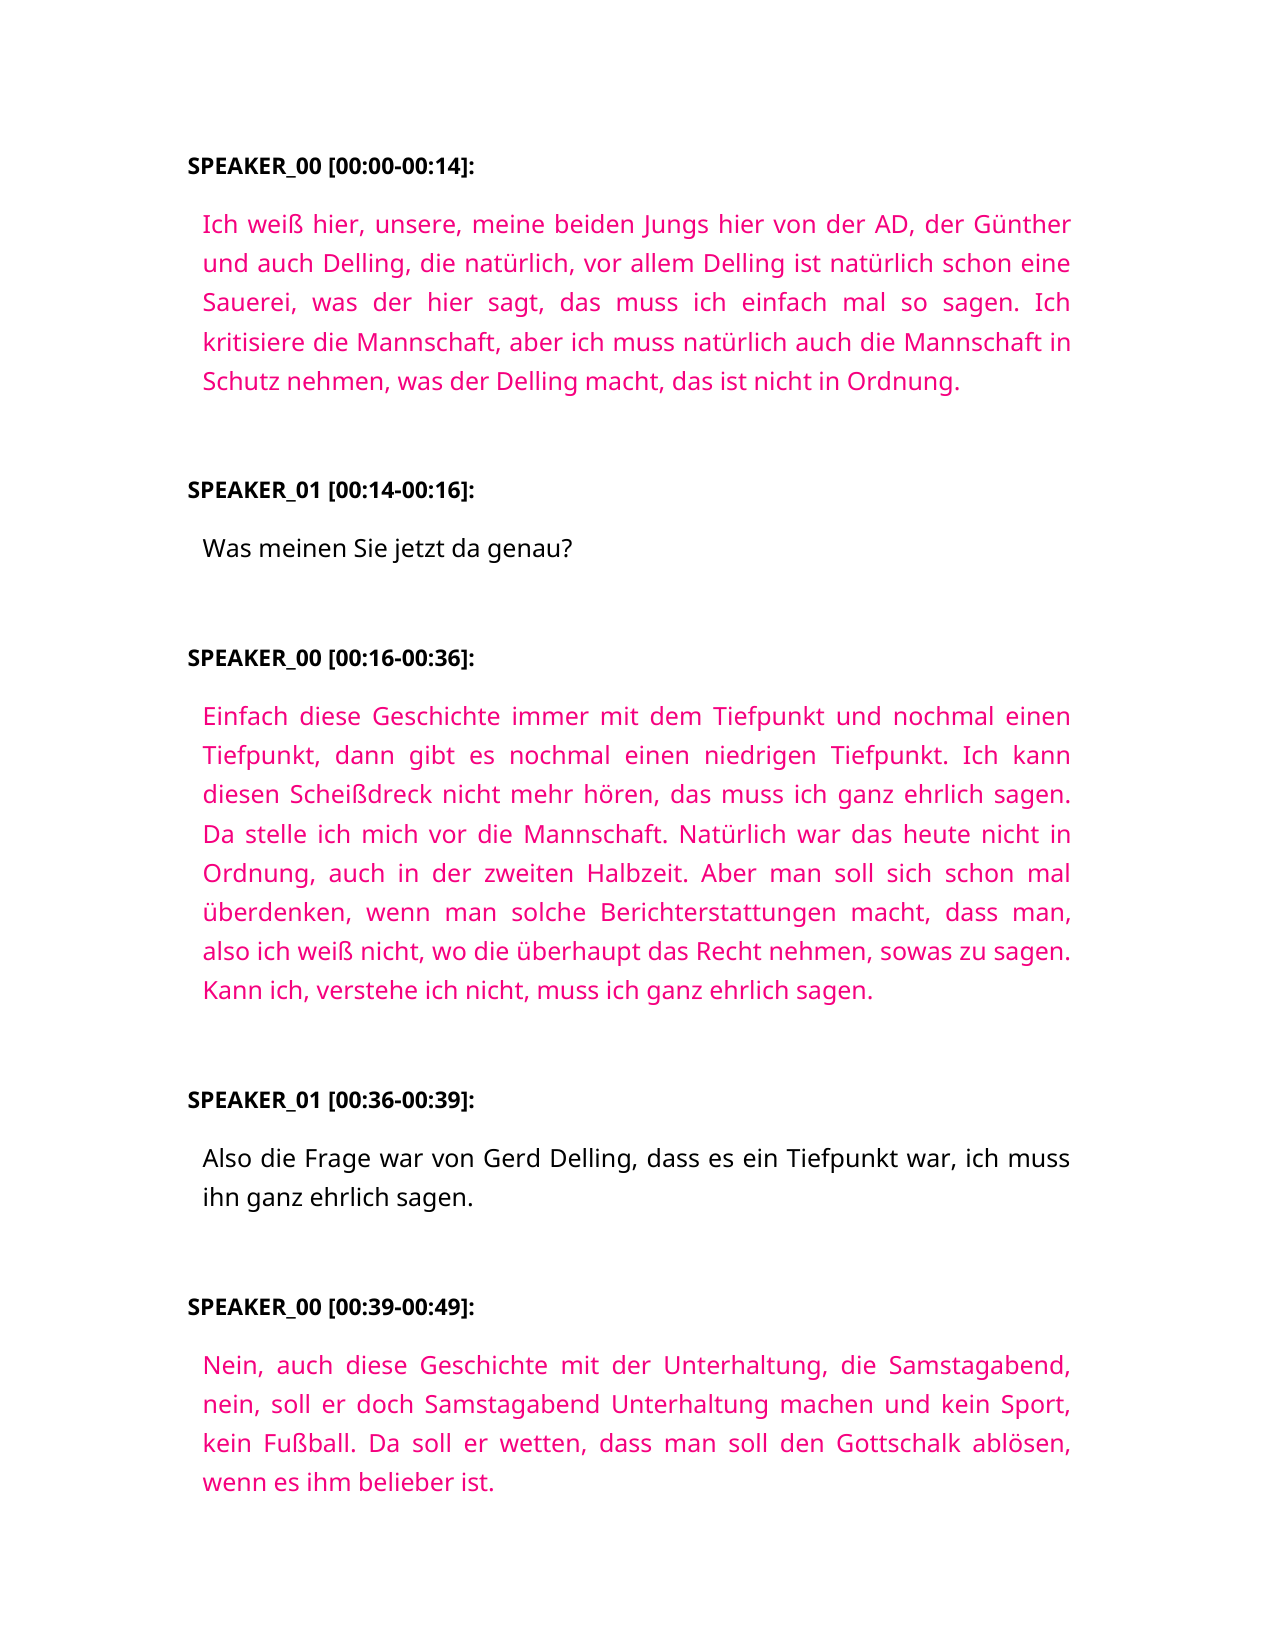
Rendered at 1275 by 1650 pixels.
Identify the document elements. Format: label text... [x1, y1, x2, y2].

text SPEAKER_00 [00:00-00:14]: [187, 150, 1087, 181]
text Ich weiß hier, unsere, meine beiden Jungs hier von der AD, der Günther und auch Delling, die natürlich, vor allem Delling ist natürlich schon eine Sauerei, was der hier sagt, das muss ich einfach mal so sagen. Ich kritisiere die Mannschaft, aber ich muss natürlich auch die Mannschaft in Schutz nehmen, was der Delling macht, das ist nicht in Ordnung. [202, 207, 1072, 397]
text Einfach diese Geschichte immer mit dem Tiefpunkt und nochmal einen Tiefpunkt, dann gibt es nochmal einen niedrigen Tiefpunkt. Ich kann diesen Scheißdreck nicht mehr hören, das muss ich ganz ehrlich sagen. Da stelle ich mich vor die Mannschaft. Natürlich war das heute nicht in Ordnung, auch in der zweiten Halbzeit. Aber man soll sich schon mal überdenken, wenn man solche Berichterstattungen macht, dass man, also ich weiß nicht, wo die überhaupt das Recht nehmen, sowas zu sagen. Kann ich, verstehe ich nicht, muss ich ganz ehrlich sagen. [202, 699, 1072, 1007]
text SPEAKER_00 [00:16-00:36]: [187, 642, 1087, 673]
text SPEAKER_01 [00:14-00:16]: [187, 474, 1087, 506]
text SPEAKER_00 [00:39-00:49]: [187, 1291, 1087, 1322]
text Was meinen Sie jetzt da genau? [202, 531, 1072, 565]
text SPEAKER_01 [00:36-00:39]: [187, 1084, 1087, 1115]
text Also die Frage war von Gerd Delling, dass es ein Tiefpunkt war, ich muss ihn ganz ehrlich sagen. [202, 1141, 1072, 1214]
text Nein, auch diese Geschichte mit der Unterhaltung, die Samstagabend, nein, soll er doch Samstagabend Unterhaltung machen und kein Sport, kein Fußball. Da soll er wetten, dass man soll den Gottschalk ablösen, wenn es ihm belieber ist. [202, 1348, 1072, 1499]
